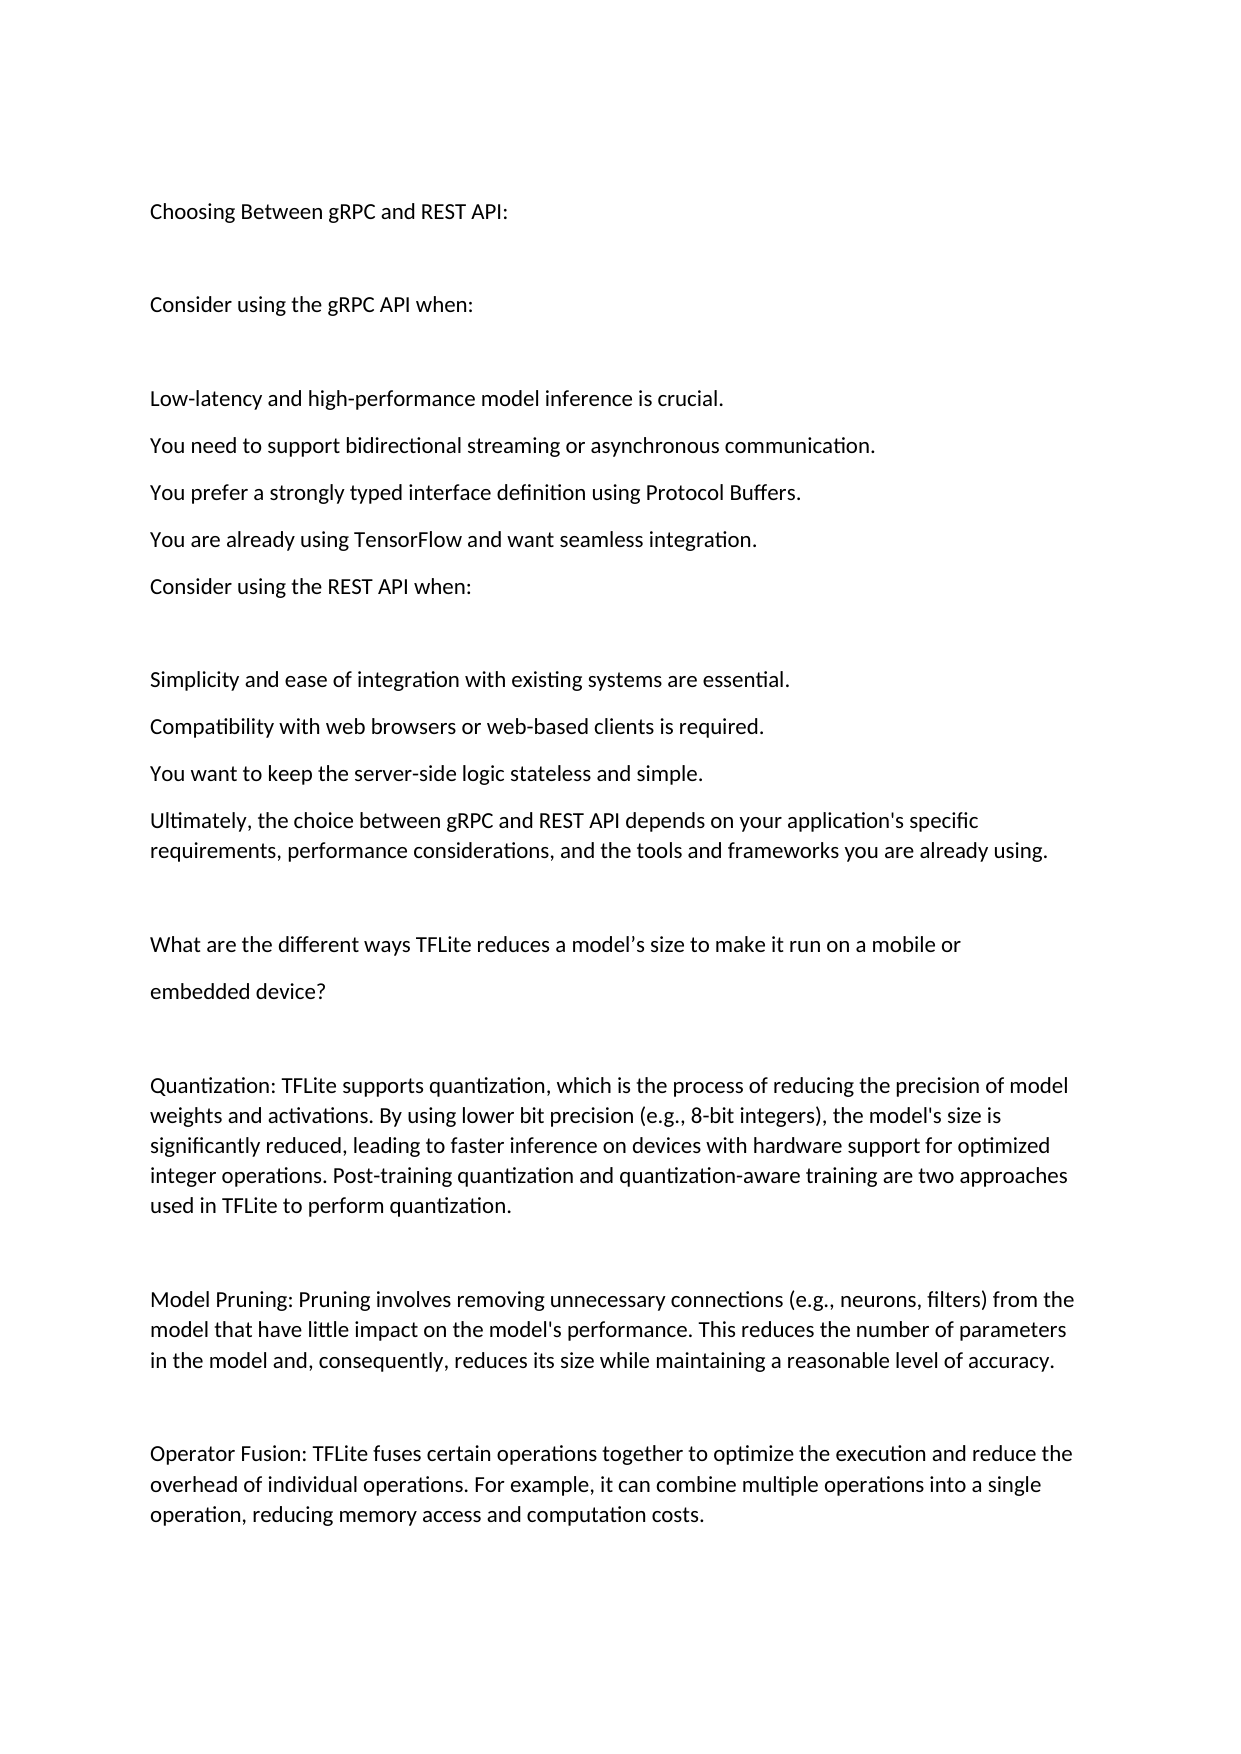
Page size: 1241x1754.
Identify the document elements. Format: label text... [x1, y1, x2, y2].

text Operator Fusion: TFLite fuses certain operations together to optimize the execution and reduce the overhead of individual operations. For example, it can combine multiple operations into a single operation, reducing memory access and computation costs. [150, 1439, 1090, 1528]
text Consider using the gRPC API when: [150, 291, 1090, 319]
text You want to keep the server-side logic stateless and simple. [150, 759, 1090, 787]
text embedded device? [150, 977, 1090, 1005]
text Compatibility with web browsers or web-based clients is required. [150, 712, 1090, 741]
text Low-latency and high-performance model inference is crucial. [150, 384, 1090, 412]
text Simplicity and ease of integration with existing systems are essential. [150, 666, 1090, 694]
text You need to support bidirectional streaming or asynchronous communication. [150, 431, 1090, 459]
text What are the different ways TFLite reduces a model’s size to make it run on a mobile or [150, 930, 1090, 958]
text Choosing Between gRPC and REST API: [150, 197, 1090, 225]
text Ultimately, the choice between gRPC and REST API depends on your application's specific requirements, performance considerations, and the tools and frameworks you are already using. [150, 806, 1090, 864]
text Model Pruning: Pruning involves removing unnecessary connections (e.g., neurons, filters) from the model that have little impact on the model's performance. This reduces the number of parameters in the model and, consequently, reduces its size while maintaining a reasonable level of accuracy. [150, 1285, 1090, 1374]
text Consider using the REST API when: [150, 572, 1090, 600]
text You prefer a strongly typed interface definition using Protocol Buffers. [150, 478, 1090, 506]
text You are already using TensorFlow and want seamless integration. [150, 525, 1090, 553]
text Quantization: TFLite supports quantization, which is the process of reducing the precision of model weights and activations. By using lower bit precision (e.g., 8-bit integers), the model's size is significantly reduced, leading to faster inference on devices with hardware support for optimized integer operations. Post-training quantization and quantization-aware training are two approaches used in TFLite to perform quantization. [150, 1071, 1090, 1220]
